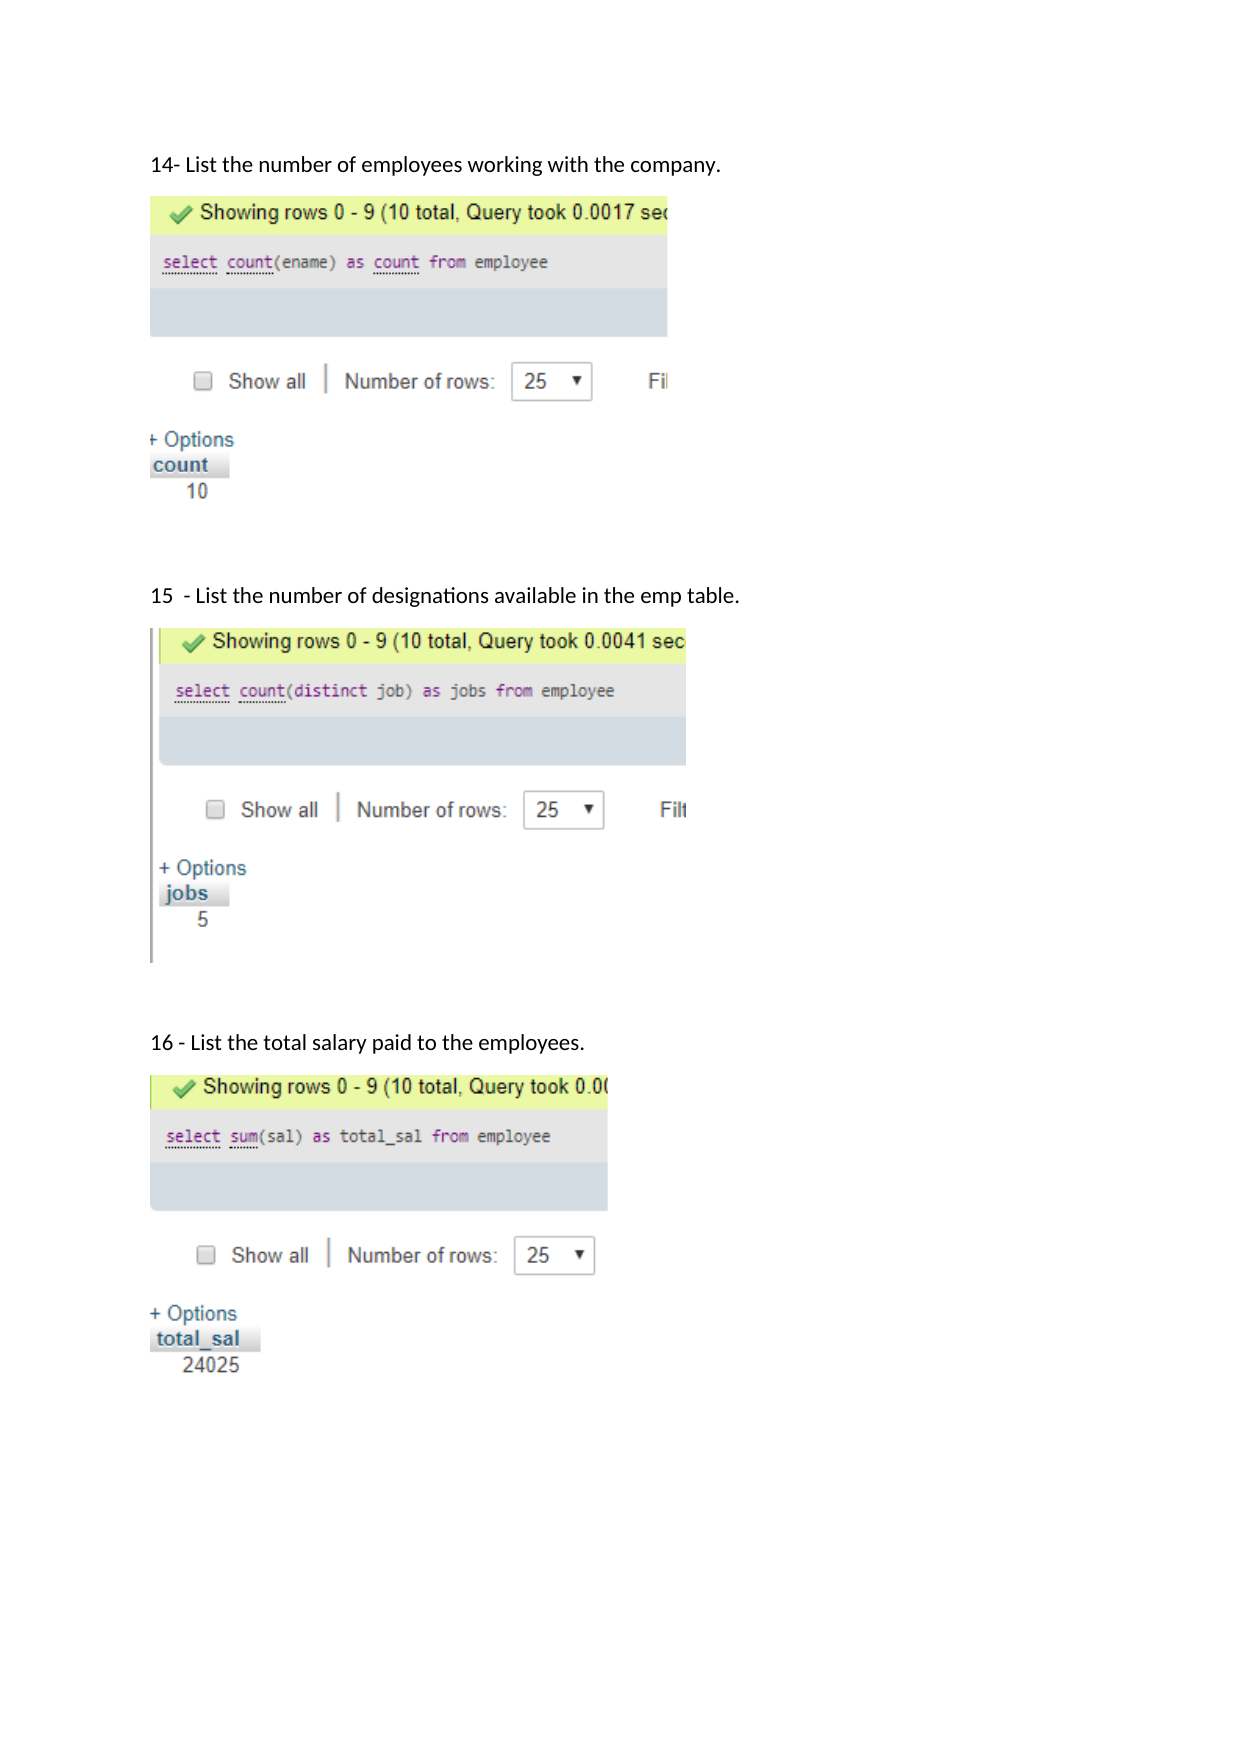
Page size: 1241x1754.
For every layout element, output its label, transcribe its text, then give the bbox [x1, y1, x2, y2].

picture [150, 628, 686, 963]
text 15 - List the number of designations available in the emp table. [150, 581, 1090, 609]
text 14- List the number of employees working with the company. [150, 150, 1090, 178]
picture [150, 196, 668, 516]
picture [150, 1075, 608, 1418]
text 16 - List the total salary paid to the employees. [150, 1028, 1090, 1056]
